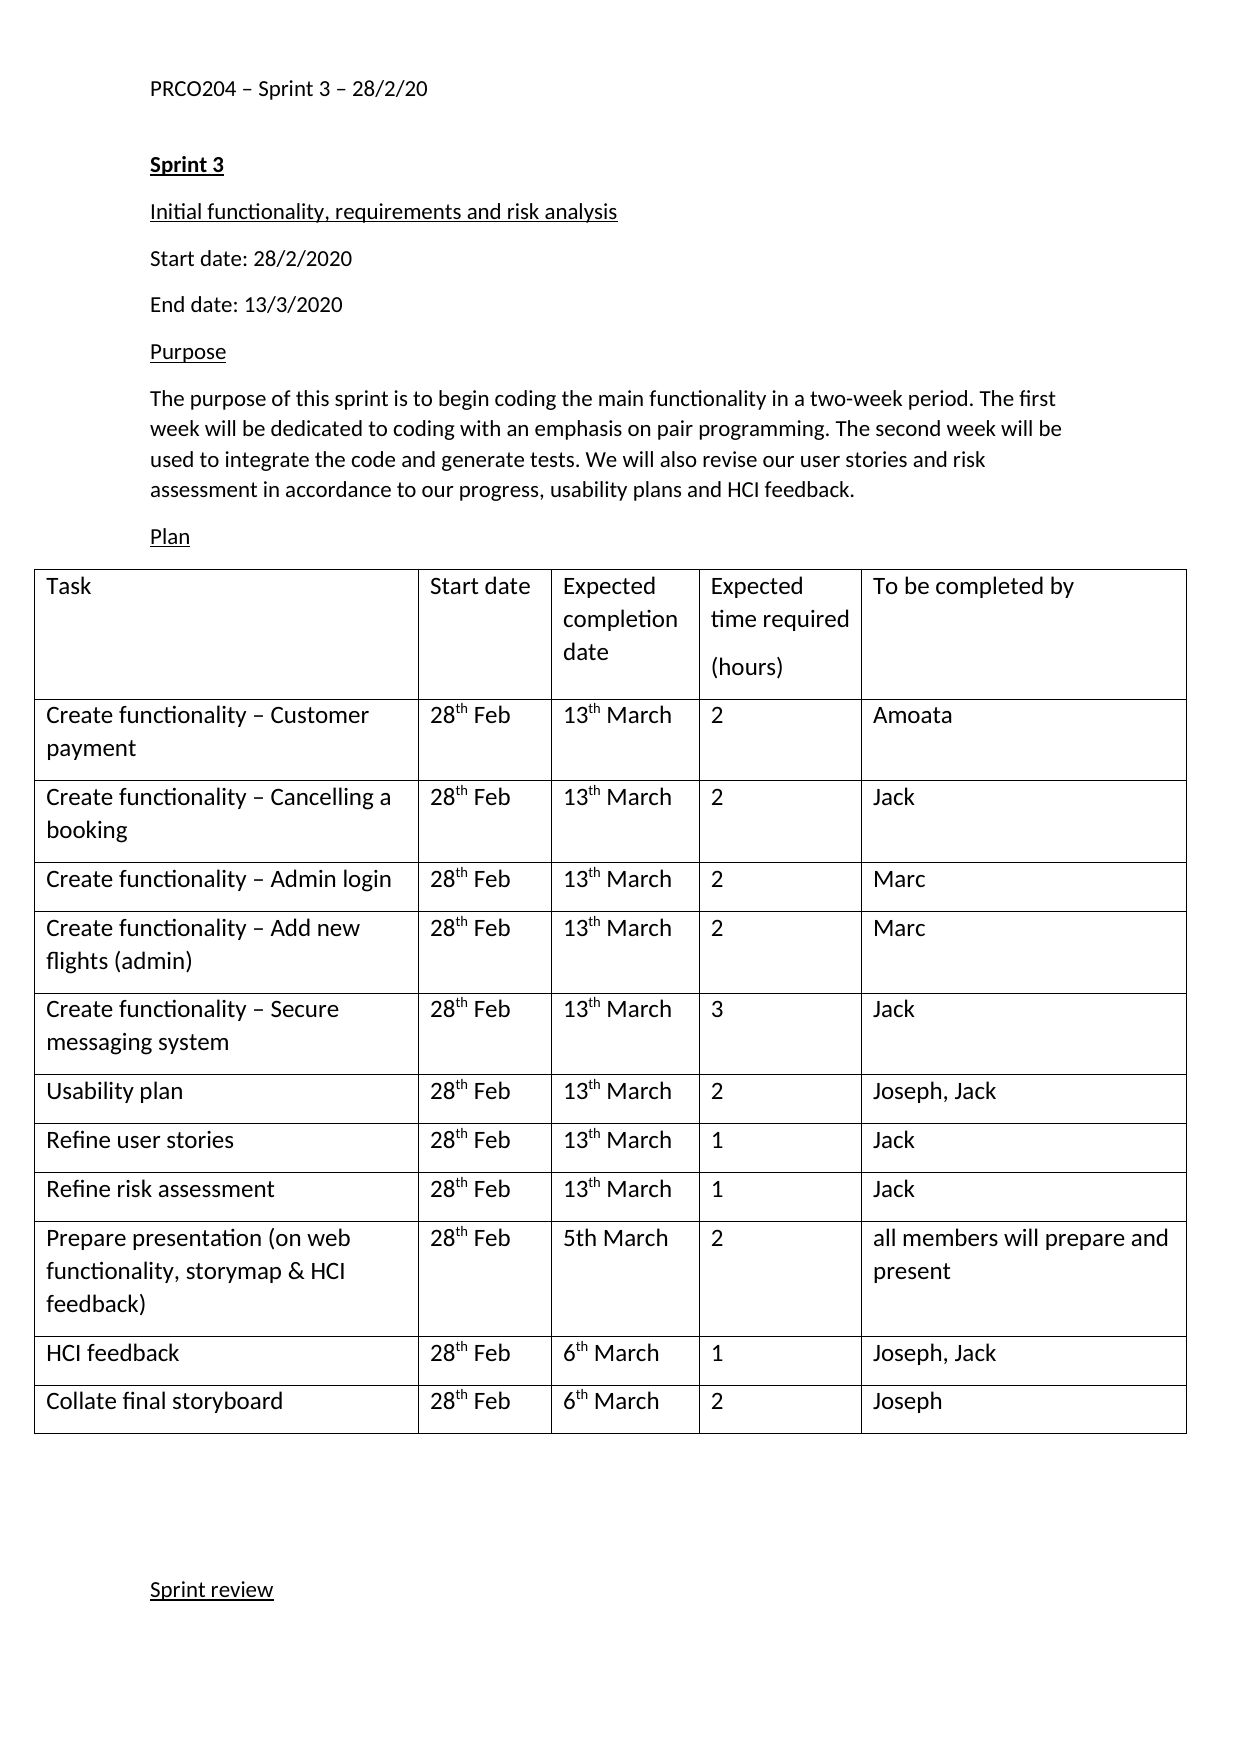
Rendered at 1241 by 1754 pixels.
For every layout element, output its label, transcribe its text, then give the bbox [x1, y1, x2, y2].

table_header To be completed by [862, 570, 1186, 698]
table_cell 28th Feb [419, 994, 551, 1074]
table_cell HCI feedback [35, 1337, 418, 1384]
table_cell 2 [700, 912, 861, 993]
table_cell 1 [700, 1337, 861, 1384]
table_cell 13th March [552, 912, 699, 993]
table_cell 28th Feb [419, 1386, 551, 1433]
table_cell Jack [862, 1173, 1186, 1221]
table_cell 13th March [552, 994, 699, 1074]
table_header Task [35, 570, 418, 698]
table_header Expected time required (hours) [700, 570, 861, 698]
table_cell 6th March [552, 1386, 699, 1433]
table_cell 6th March [552, 1337, 699, 1384]
table_cell 2 [700, 781, 861, 862]
table_cell Create functionality – Cancelling a booking [35, 781, 418, 862]
table_cell Create functionality – Customer payment [35, 700, 418, 780]
table_cell 28th Feb [419, 781, 551, 862]
table_cell 1 [700, 1124, 861, 1172]
table_cell 13th March [552, 863, 699, 911]
table_cell Jack [862, 994, 1186, 1074]
table_cell 13th March [552, 700, 699, 780]
table_cell all members will prepare and present [862, 1222, 1186, 1336]
text The purpose of this sprint is to begin coding the main functionality in a two-week period. The first week will be dedicated to coding with an emphasis on pair programming. The second week will be used to integrate the code and generate tests. We will also revise our user stories and risk assessment in accordance to our progress, usability plans and HCI feedback. [150, 384, 1090, 503]
table_cell 28th Feb [419, 863, 551, 911]
table_cell Joseph, Jack [862, 1337, 1186, 1384]
table_cell Prepare presentation (on web functionality, storymap & HCI feedback) [35, 1222, 418, 1336]
table_cell Jack [862, 1124, 1186, 1172]
table_header Start date [419, 570, 551, 698]
table_cell 2 [700, 700, 861, 780]
table_cell Collate final storyboard [35, 1386, 418, 1433]
table_cell 28th Feb [419, 1222, 551, 1336]
table_cell 2 [700, 863, 861, 911]
table_cell 13th March [552, 1075, 699, 1123]
table_cell 28th Feb [419, 1124, 551, 1172]
table_cell 2 [700, 1075, 861, 1123]
table_cell Jack [862, 781, 1186, 862]
table_header Expected completion date [552, 570, 699, 698]
table_cell Create functionality – Admin login [35, 863, 418, 911]
table_cell 5th March [552, 1222, 699, 1336]
table_cell Joseph [862, 1386, 1186, 1433]
table_cell Marc [862, 912, 1186, 993]
table_cell Usability plan [35, 1075, 418, 1123]
text Plan [150, 522, 1090, 550]
table_cell 28th Feb [419, 1075, 551, 1123]
table_cell 13th March [552, 781, 699, 862]
table_cell 3 [700, 994, 861, 1074]
table_cell Amoata [862, 700, 1186, 780]
table_cell 13th March [552, 1173, 699, 1221]
text Purpose [150, 337, 1090, 366]
table_cell Create functionality – Secure messaging system [35, 994, 418, 1074]
table_cell 28th Feb [419, 700, 551, 780]
text Start date: 28/2/2020 [150, 244, 1090, 272]
text Initial functionality, requirements and risk analysis [150, 197, 1090, 225]
table_cell Refine risk assessment [35, 1173, 418, 1221]
table_cell 28th Feb [419, 912, 551, 993]
table_cell 13th March [552, 1124, 699, 1172]
table_cell 28th Feb [419, 1173, 551, 1221]
table_cell 2 [700, 1386, 861, 1433]
table_cell Joseph, Jack [862, 1075, 1186, 1123]
text Sprint 3 [150, 150, 1090, 178]
text End date: 13/3/2020 [150, 291, 1090, 319]
table_cell Marc [862, 863, 1186, 911]
table_cell 2 [700, 1222, 861, 1336]
table_cell 28th Feb [419, 1337, 551, 1384]
table_cell 1 [700, 1173, 861, 1221]
text Sprint review [150, 1575, 1090, 1603]
table_cell Refine user stories [35, 1124, 418, 1172]
table_cell Create functionality – Add new flights (admin) [35, 912, 418, 993]
